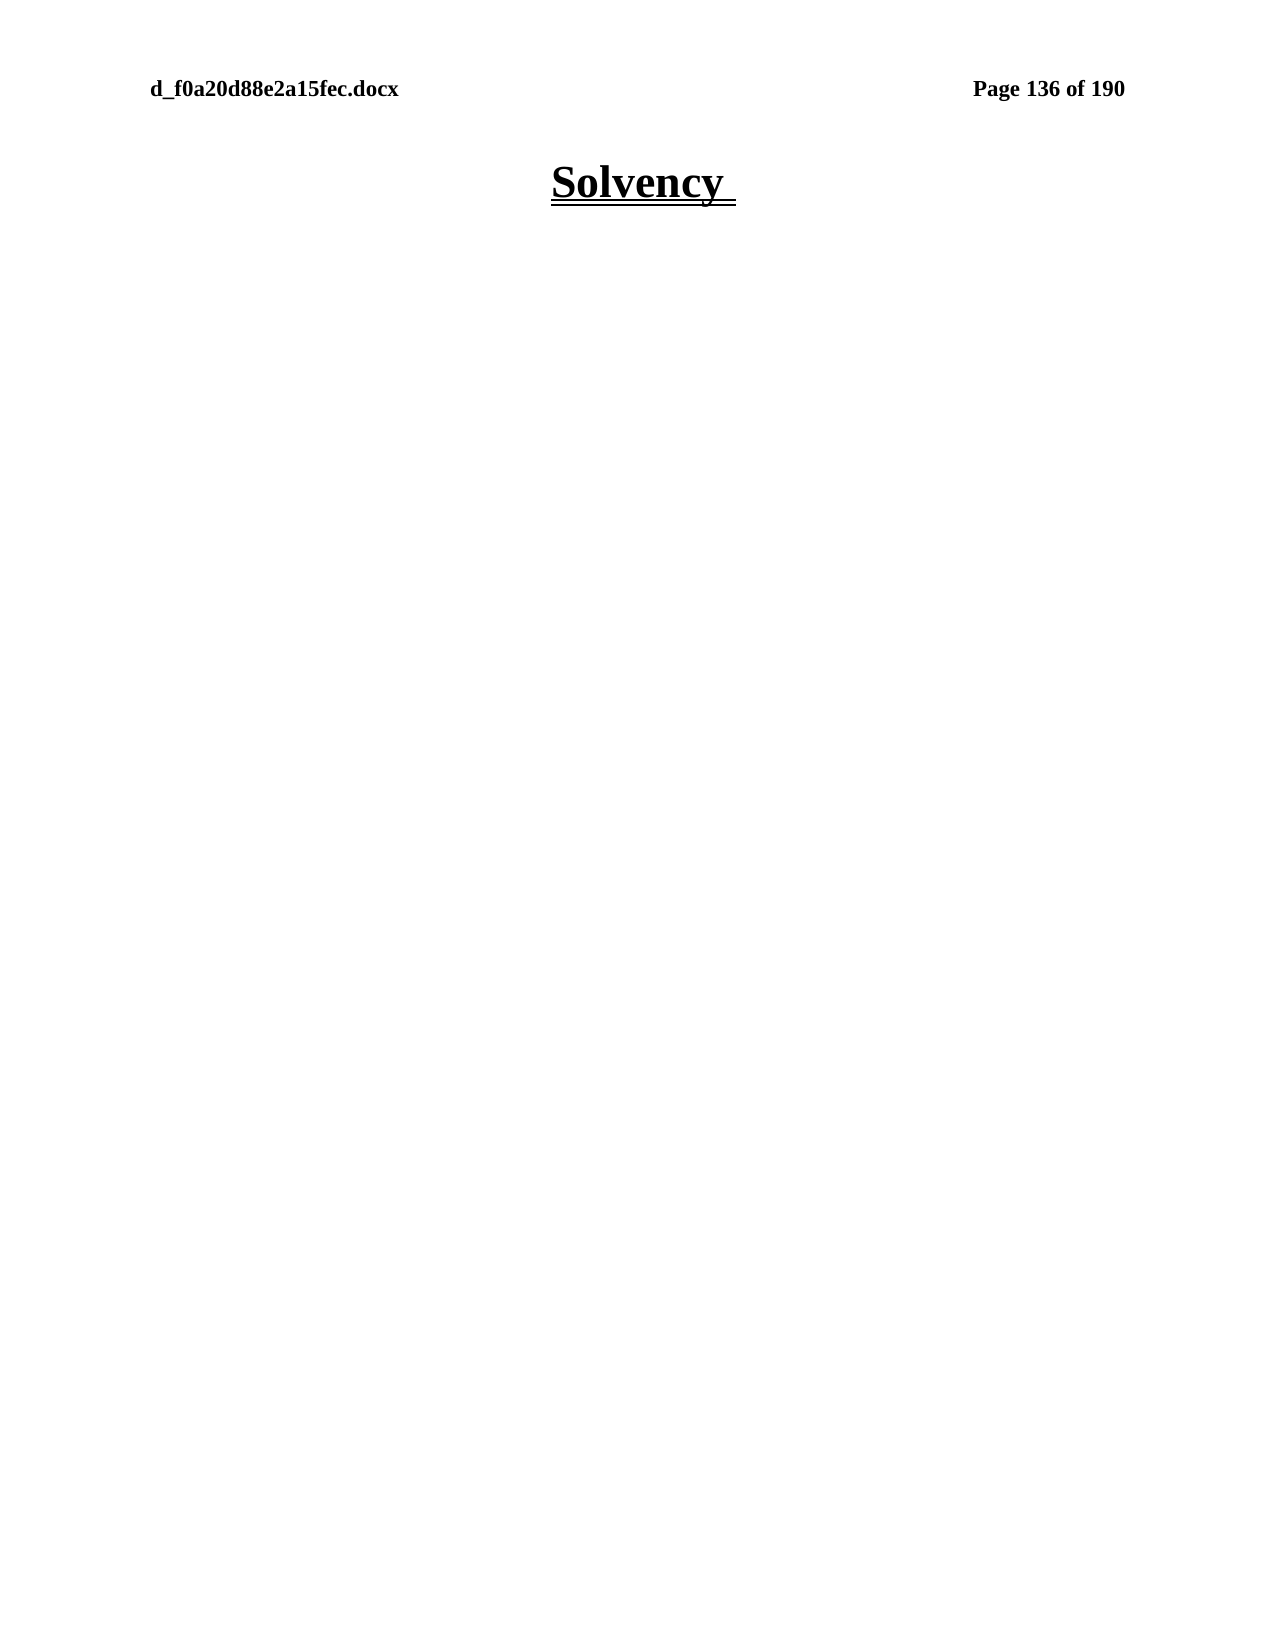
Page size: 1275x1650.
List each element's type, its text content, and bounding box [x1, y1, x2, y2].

subtitle Solvency [150, 154, 1125, 207]
